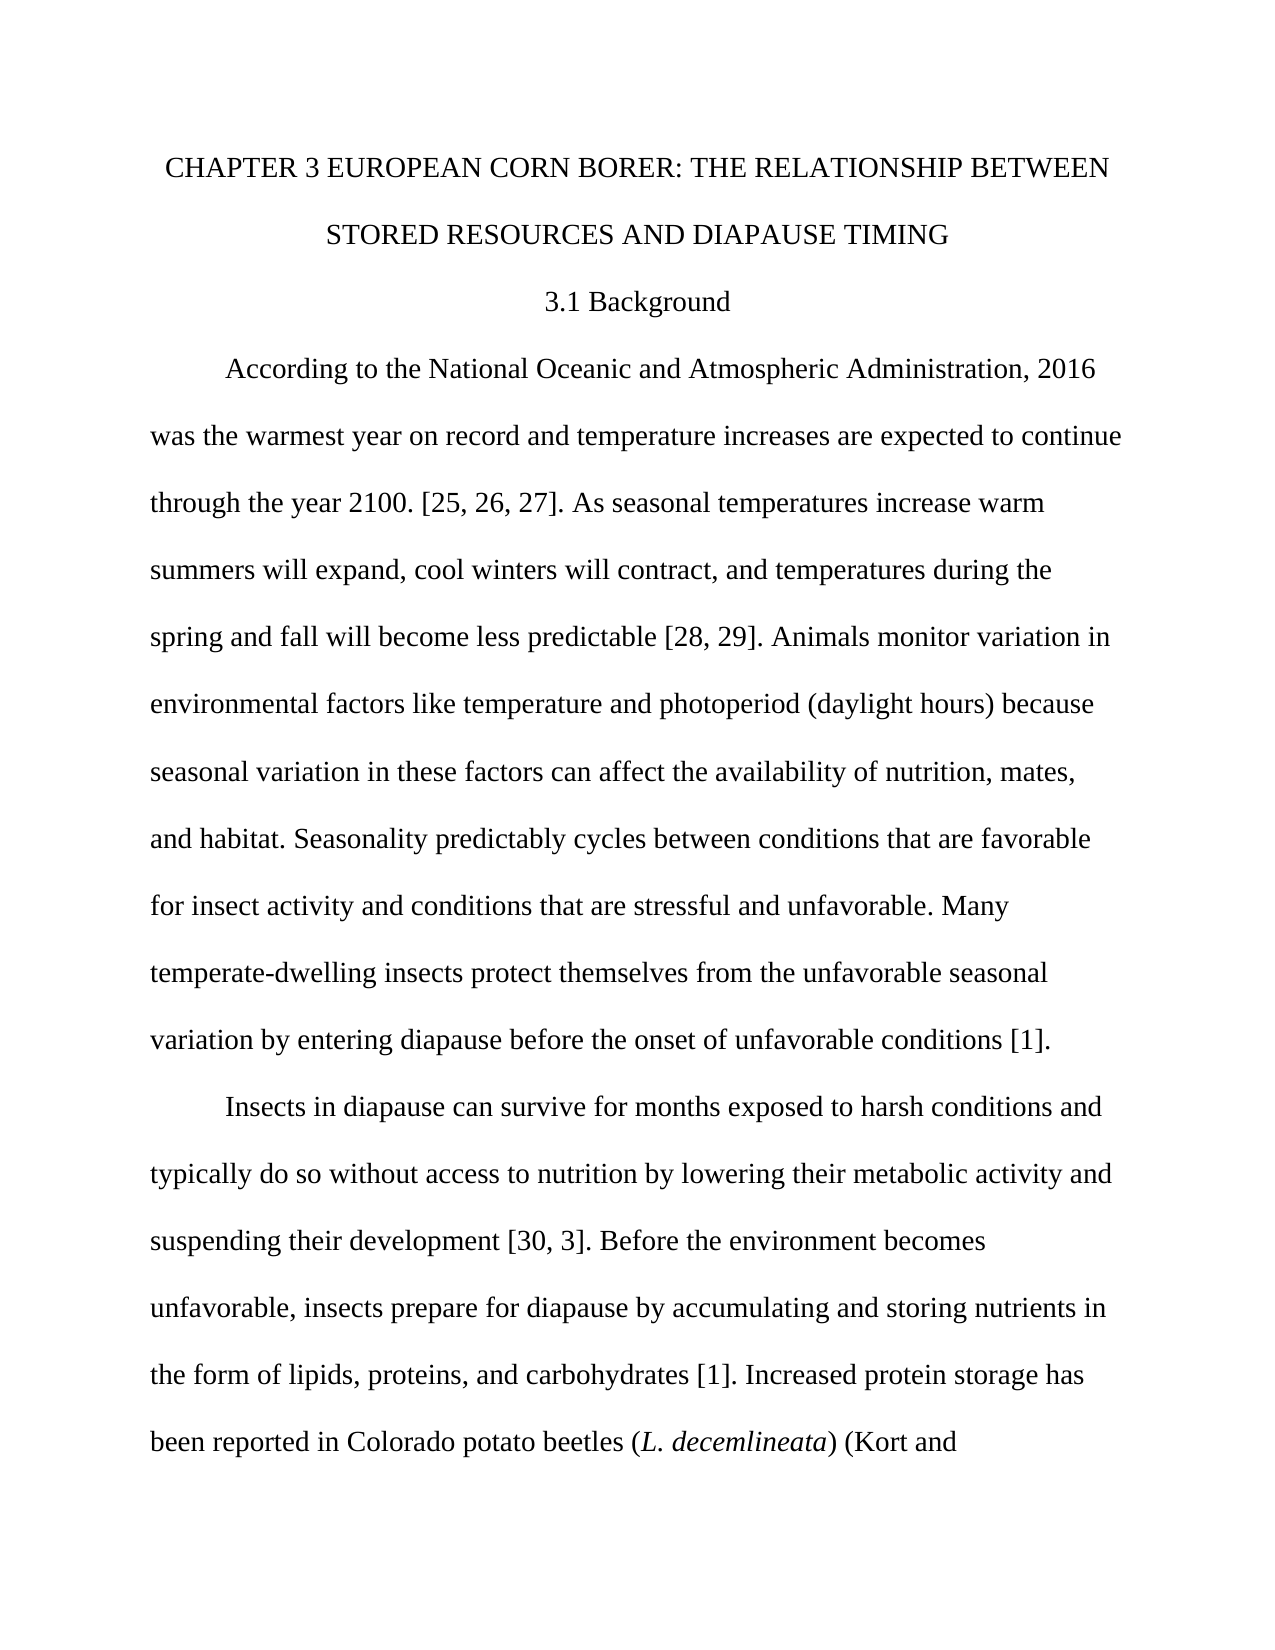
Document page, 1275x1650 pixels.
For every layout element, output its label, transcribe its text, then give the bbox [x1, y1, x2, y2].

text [150, 1089, 1125, 1458]
text According to the National Oceanic and Atmospheric Administration, 2016 was the warmest year on record and temperature increases are expected to continue through the year 2100. [25, 26, 27]. As seasonal temperatures increase warm summers will expand, cool winters will contract, and temperatures during the spring and fall will become less predictable [28, 29]. Animals monitor variation in environmental factors like temperature and photoperiod (daylight hours) because seasonal variation in these factors can affect the availability of nutrition, mates, and habitat. Seasonality predictably cycles between conditions that are favorable for insect activity and conditions that are stressful and unfavorable. Many temperate-dwelling insects protect themselves from the unfavorable seasonal variation by entering diapause before the onset of unfavorable conditions [1]. [150, 351, 1125, 1056]
text 3.1 Background [150, 284, 1125, 318]
text CHAPTER 3 EUROPEAN CORN BORER: THE RELATIONSHIP BETWEEN STORED RESOURCES AND DIAPAUSE TIMING [150, 150, 1125, 251]
